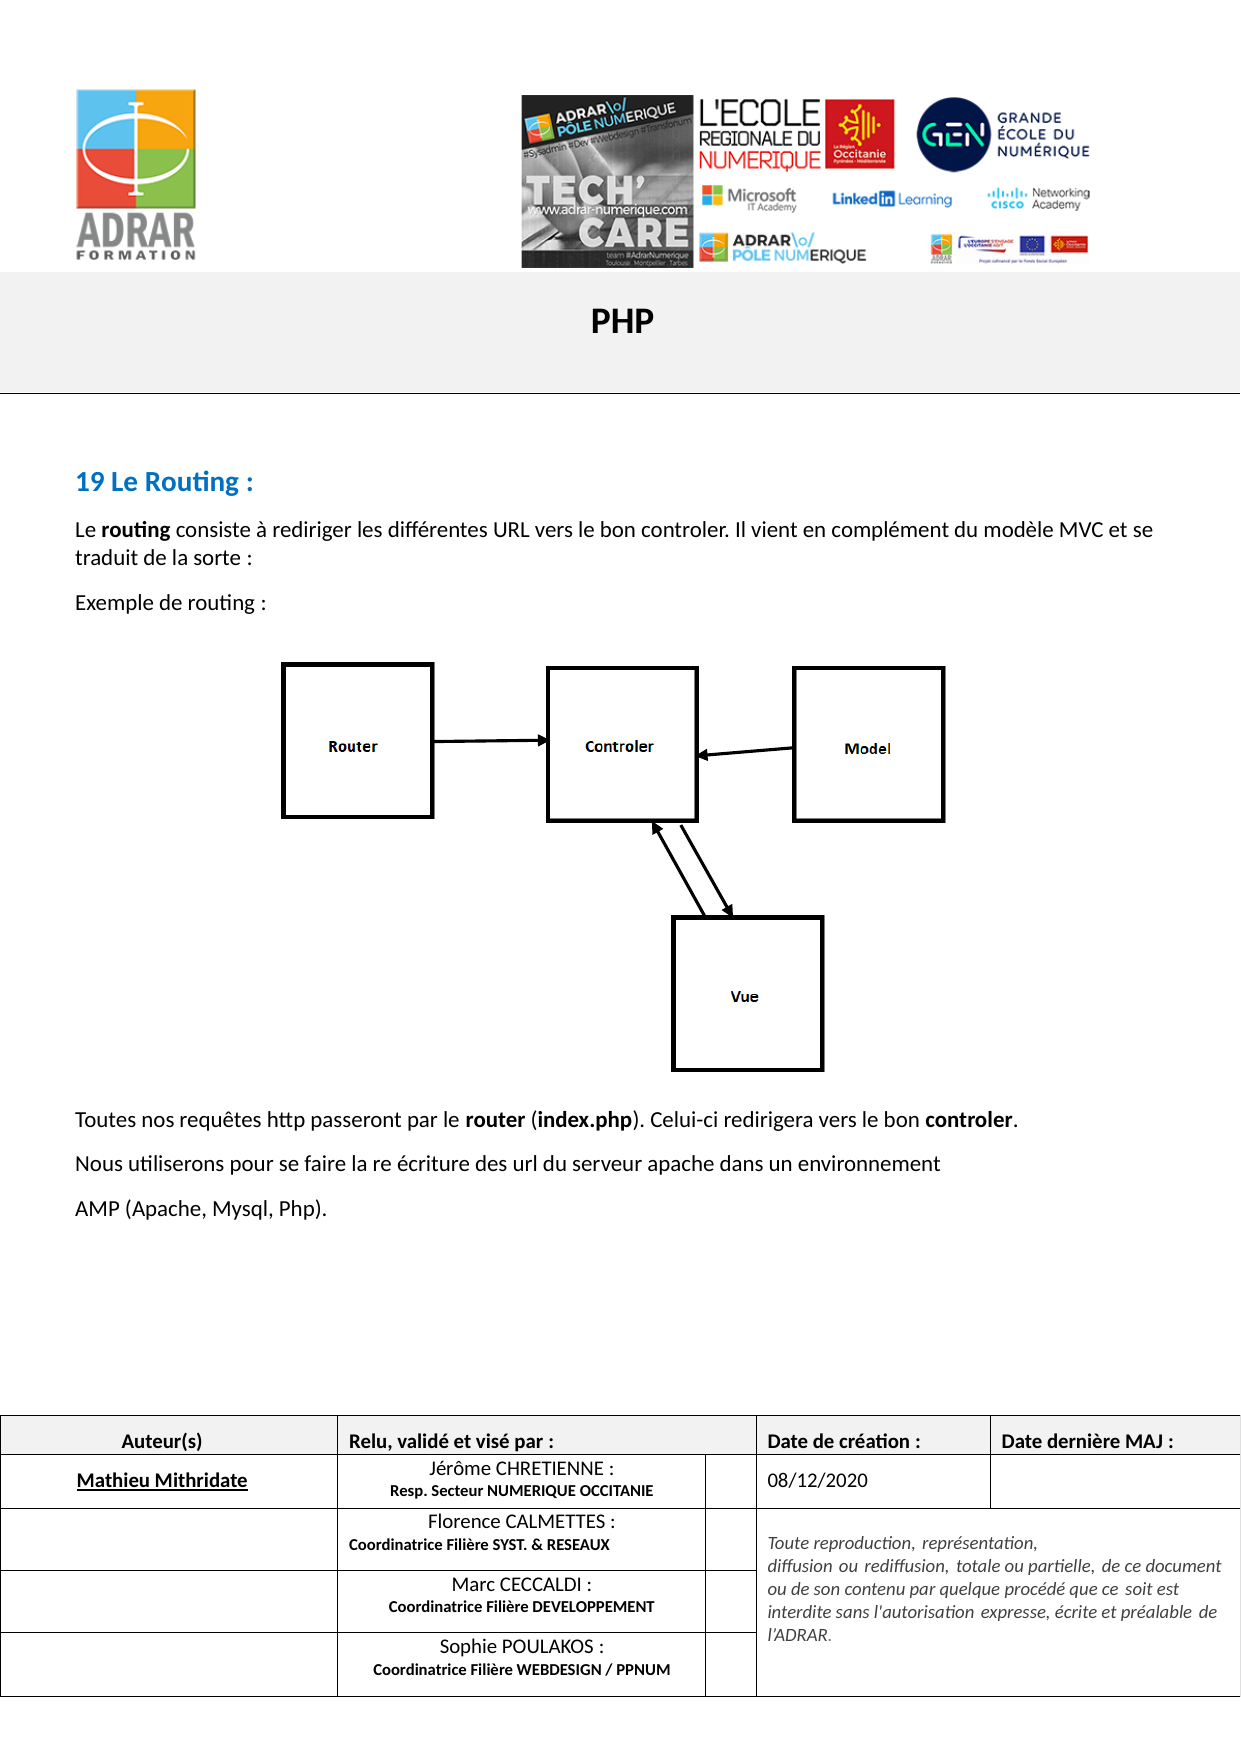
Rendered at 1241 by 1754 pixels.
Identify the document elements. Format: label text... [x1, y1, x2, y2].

picture [75, 87, 197, 262]
picture [521, 95, 1093, 268]
text Le routing consiste à rediriger les différentes URL vers le bon controler. Il vient en complément du modèle MVC et se traduit de la sorte : [75, 516, 1165, 572]
text Toutes nos requêtes http passeront par le router (index.php). Celui-ci redirigera vers le bon controler. [75, 1105, 1165, 1133]
text AMP (Apache, Mysql, Php). [75, 1194, 1165, 1222]
text Exemple de routing : [75, 588, 1165, 616]
picture [249, 632, 992, 1088]
text Nous utiliserons pour se faire la re écriture des url du serveur apache dans un environnement [75, 1149, 1165, 1177]
subtitle 19 Le Routing : [75, 463, 1165, 499]
